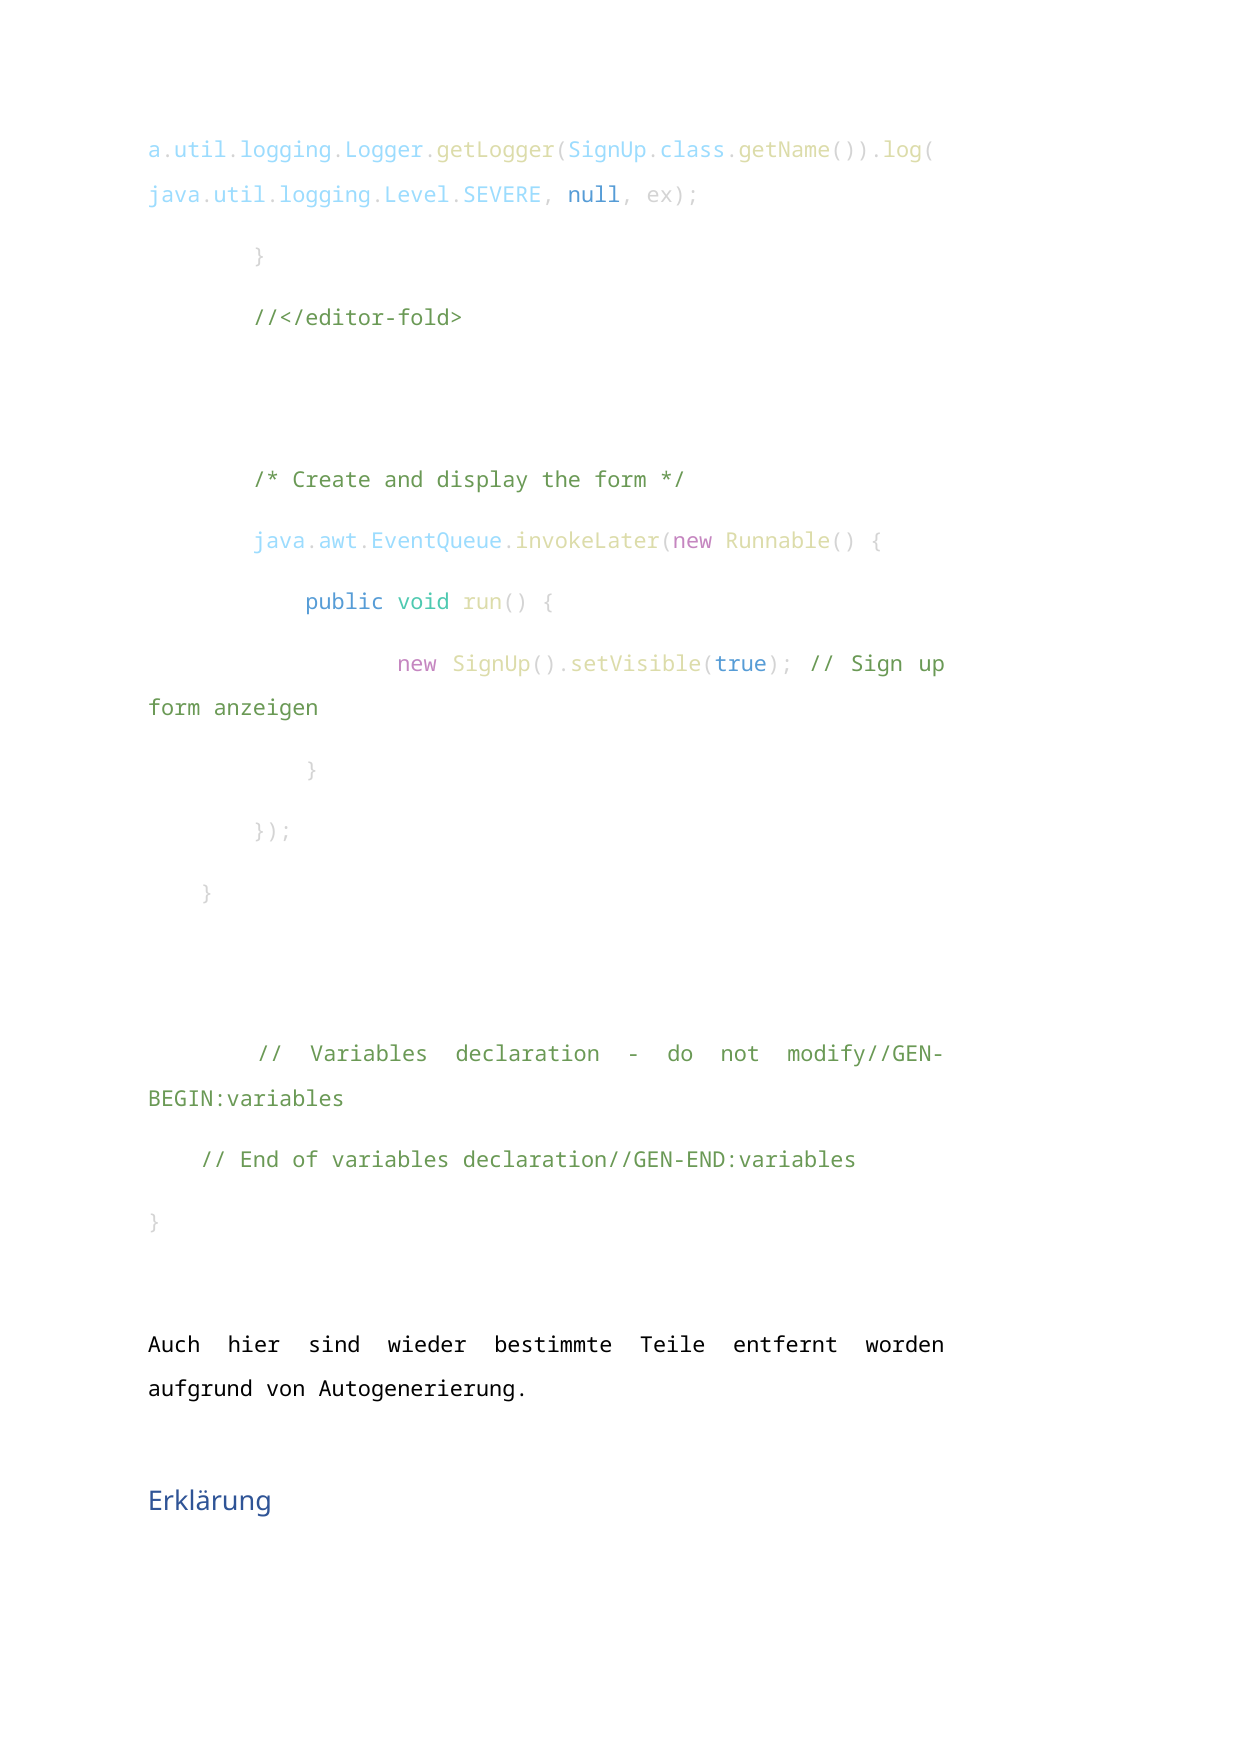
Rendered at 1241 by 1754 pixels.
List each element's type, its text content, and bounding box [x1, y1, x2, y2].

text Erklärung [148, 1434, 945, 1518]
text // End of variables declaration//GEN-END:variables [148, 1144, 945, 1174]
text // Variables declaration - do not modify//GEN-BEGIN:variables [148, 1038, 945, 1113]
text public void run() { [148, 586, 945, 616]
text Auch hier sind wieder bestimmte Teile entfernt worden aufgrund von Autogenerierung. [148, 1328, 945, 1403]
text } [148, 240, 945, 270]
text } [148, 754, 945, 783]
text }); [148, 815, 945, 845]
text /* Create and display the form */ [148, 464, 945, 493]
text new SignUp().setVisible(true); // Sign up form anzeigen [148, 648, 945, 722]
text } [148, 876, 945, 906]
text //</editor-fold> [148, 302, 945, 331]
text } [148, 1206, 945, 1236]
text java.awt.EventQueue.invokeLater(new Runnable() { [148, 525, 945, 555]
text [148, 134, 945, 209]
